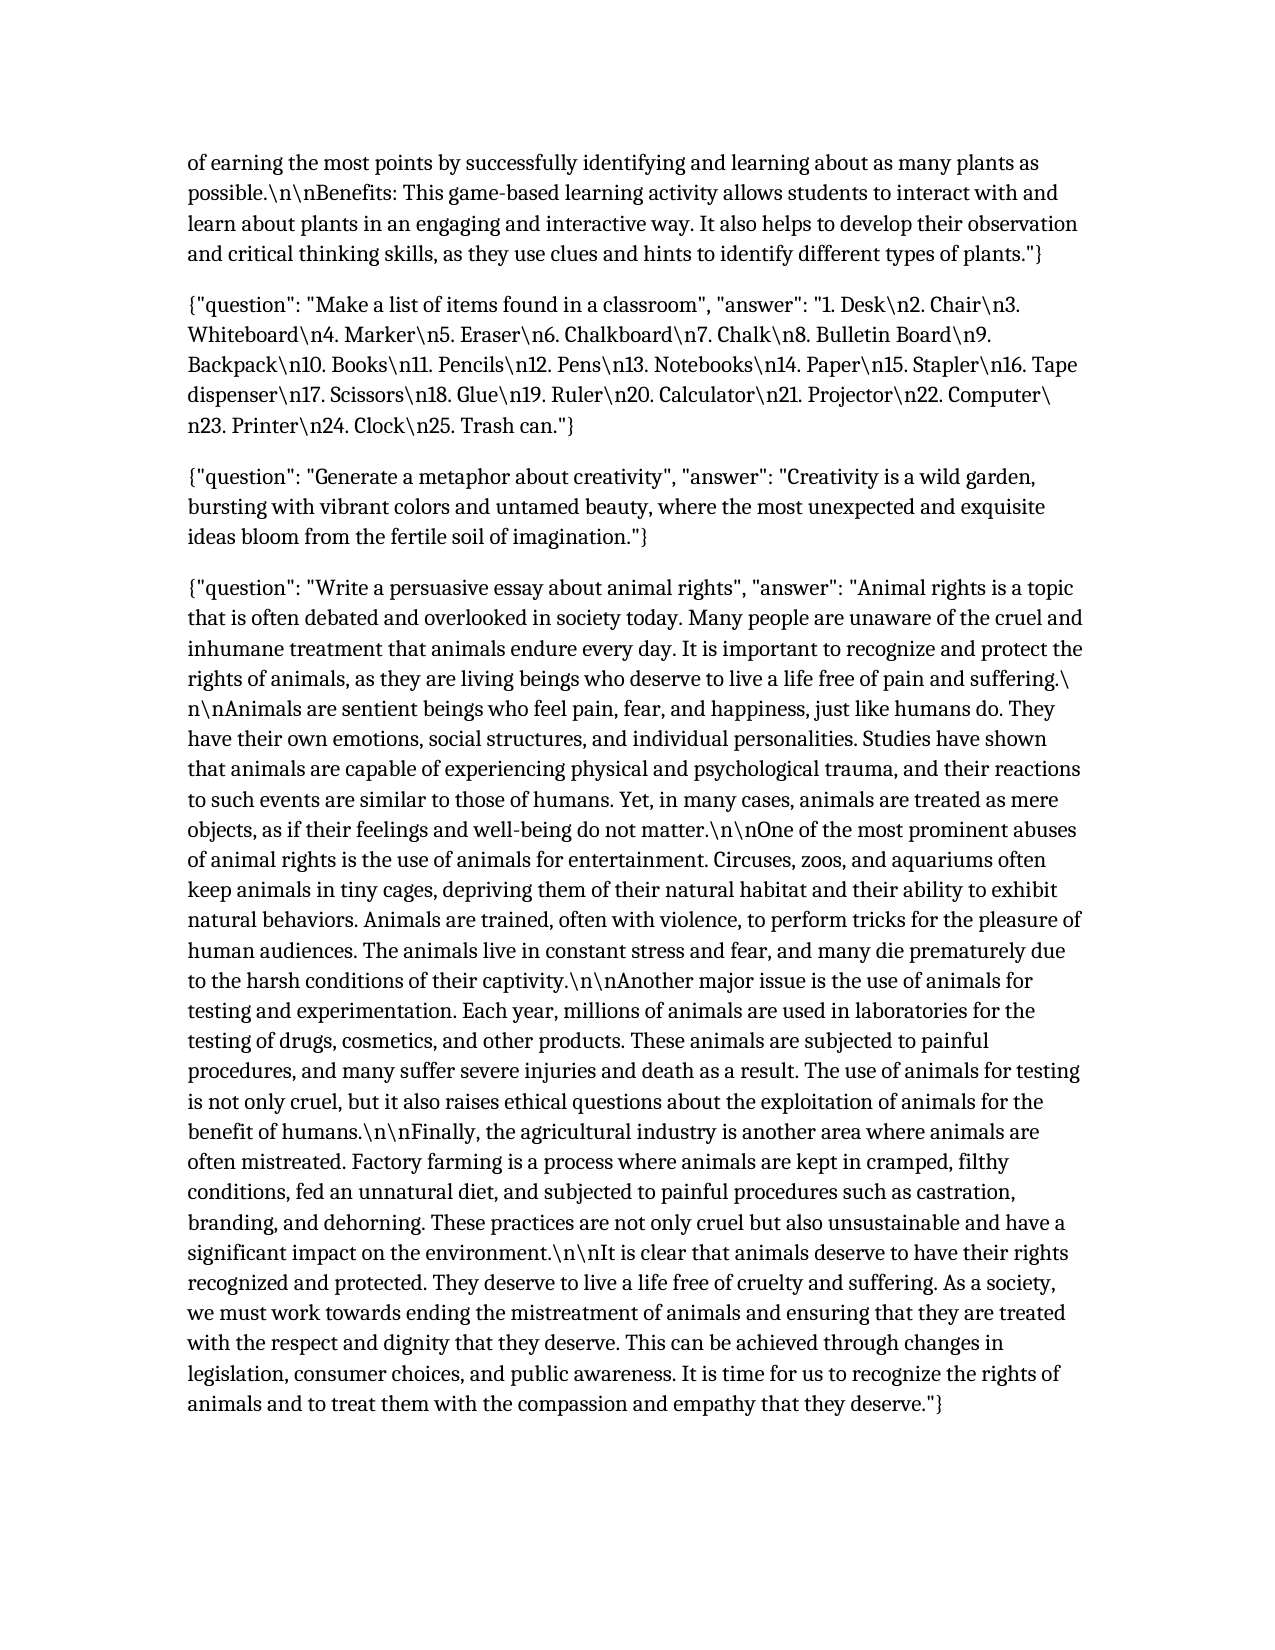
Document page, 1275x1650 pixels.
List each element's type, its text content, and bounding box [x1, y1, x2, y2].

text {"question": "Make a list of items found in a classroom", "answer": "1. Desk\n2. Chair\n3. Whiteboard\n4. Marker\n5. Eraser\n6. Chalkboard\n7. Chalk\n8. Bulletin Board\n9. Backpack\n10. Books\n11. Pencils\n12. Pens\n13. Notebooks\n14. Paper\n15. Stapler\n16. Tape dispenser\n17. Scissors\n18. Glue\n19. Ruler\n20. Calculator\n21. Projector\n22. Computer\n23. Printer\n24. Clock\n25. Trash can."} [187, 292, 1087, 439]
text {"question": "Write a persuasive essay about animal rights", "answer": "Animal rights is a topic that is often debated and overlooked in society today. Many people are unaware of the cruel and inhumane treatment that animals endure every day. It is important to recognize and protect the rights of animals, as they are living beings who deserve to live a life free of pain and suffering.\n\nAnimals are sentient beings who feel pain, fear, and happiness, just like humans do. They have their own emotions, social structures, and individual personalities. Studies have shown that animals are capable of experiencing physical and psychological trauma, and their reactions to such events are similar to those of humans. Yet, in many cases, animals are treated as mere objects, as if their feelings and well-being do not matter.\n\nOne of the most prominent abuses of animal rights is the use of animals for entertainment. Circuses, zoos, and aquariums often keep animals in tiny cages, depriving them of their natural habitat and their ability to exhibit natural behaviors. Animals are trained, often with violence, to perform tricks for the pleasure of human audiences. The animals live in constant stress and fear, and many die prematurely due to the harsh conditions of their captivity.\n\nAnother major issue is the use of animals for testing and experimentation. Each year, millions of animals are used in laboratories for the testing of drugs, cosmetics, and other products. These animals are subjected to painful procedures, and many suffer severe injuries and death as a result. The use of animals for testing is not only cruel, but it also raises ethical questions about the exploitation of animals for the benefit of humans.\n\nFinally, the agricultural industry is another area where animals are often mistreated. Factory farming is a process where animals are kept in cramped, filthy conditions, fed an unnatural diet, and subjected to painful procedures such as castration, branding, and dehorning. These practices are not only cruel but also unsustainable and have a significant impact on the environment.\n\nIt is clear that animals deserve to have their rights recognized and protected. They deserve to live a life free of cruelty and suffering. As a society, we must work towards ending the mistreatment of animals and ensuring that they are treated with the respect and dignity that they deserve. This can be achieved through changes in legislation, consumer choices, and public awareness. It is time for us to recognize the rights of animals and to treat them with the compassion and empathy that they deserve."} [187, 575, 1087, 1417]
text {"question": "Generate a metaphor about creativity", "answer": "Creativity is a wild garden, bursting with vibrant colors and untamed beauty, where the most unexpected and exquisite ideas bloom from the fertile soil of imagination."} [187, 463, 1087, 550]
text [187, 150, 1087, 267]
